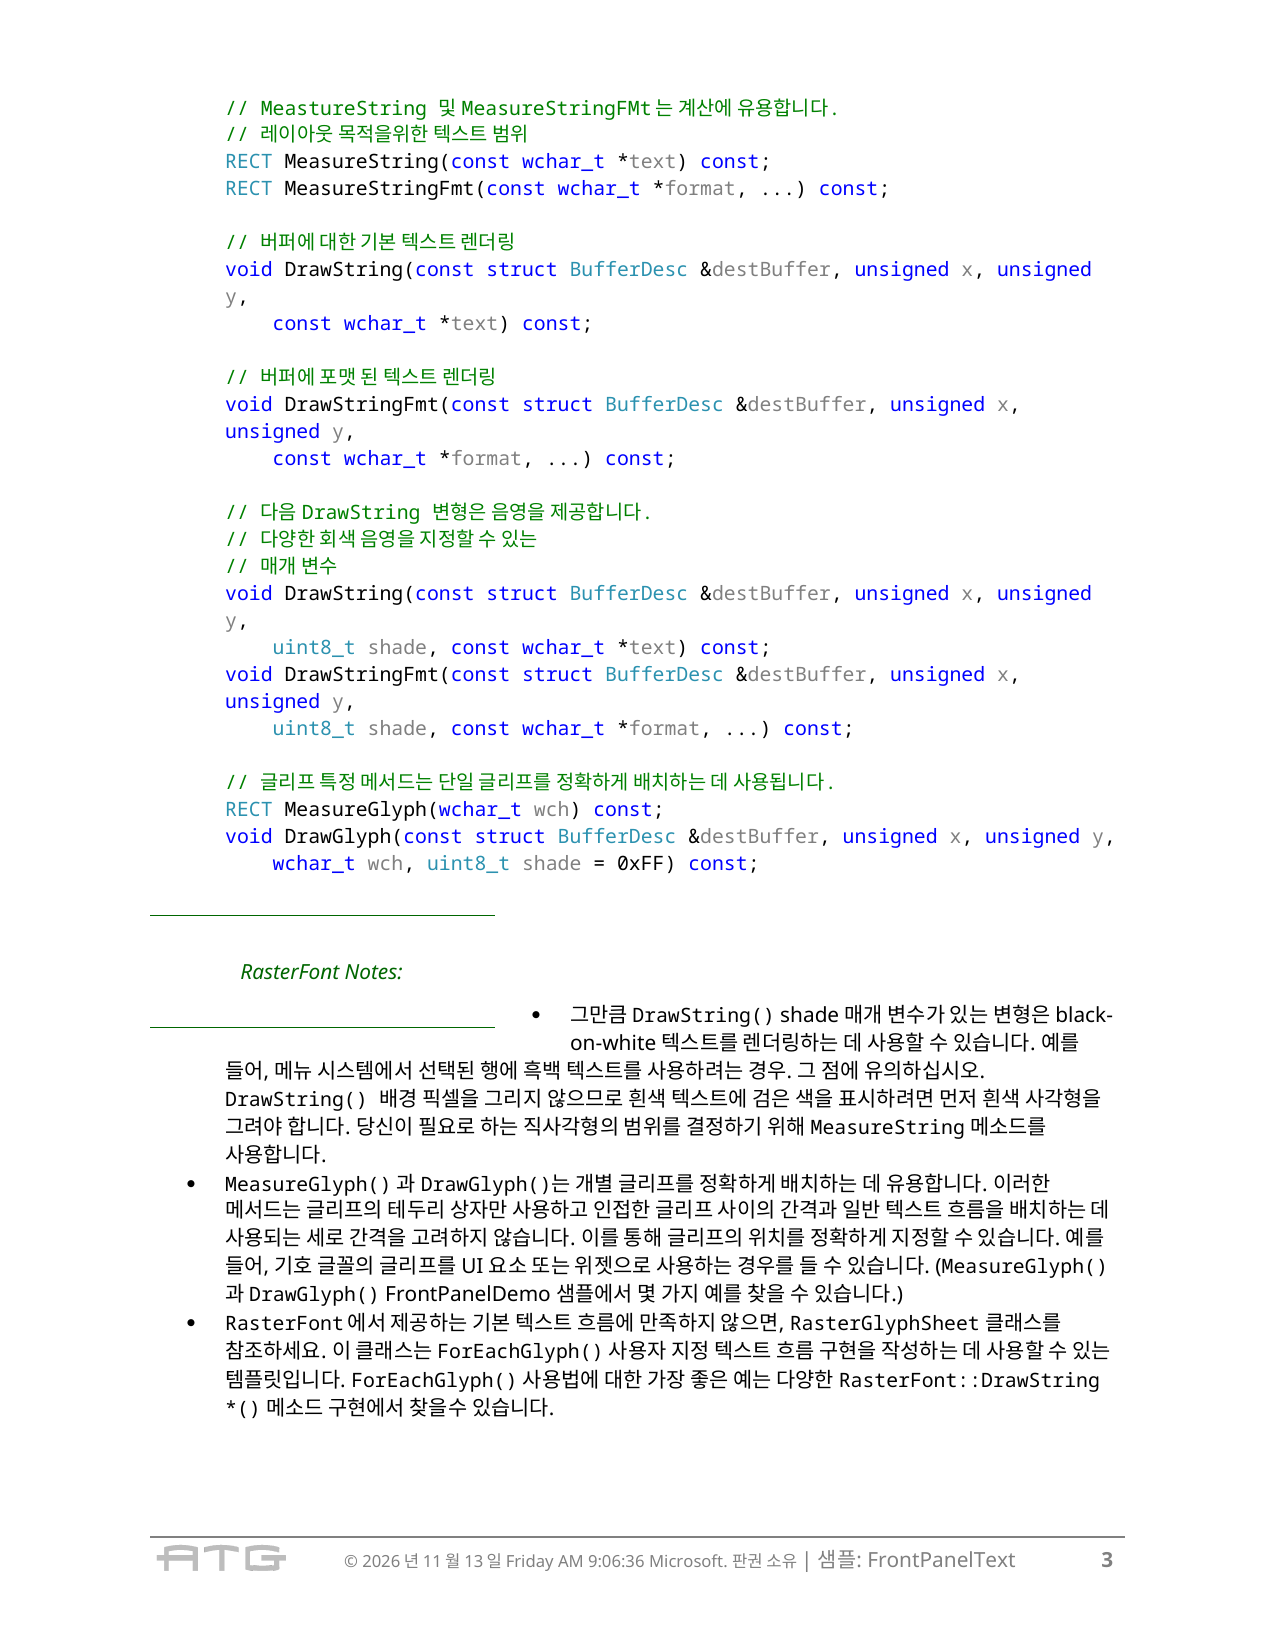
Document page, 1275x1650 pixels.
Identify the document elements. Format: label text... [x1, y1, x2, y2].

text RasterFont Notes: [240, 936, 405, 1006]
text const wchar_t *text) const; [225, 309, 1125, 337]
text RECT MeasureString(const wchar_t *text) const; [225, 148, 1125, 175]
text uint8_t shade, const wchar_t *text) const; [225, 633, 1125, 660]
text void DrawString(const struct BufferDesc &destBuffer, unsigned x, unsigned y, [225, 579, 1125, 633]
picture [156, 1544, 286, 1571]
text void DrawString(const struct BufferDesc &destBuffer, unsigned x, unsigned y, [225, 256, 1125, 309]
list RasterFont에서 제공하는 기본 텍스트 흐름에 만족하지 않으면, RasterGlyphSheet 클래스를 참조하세요. 이 클래스는 ForEachGlyph() 사용자 지정 텍스트 흐름 구현을 작성하는 데 사용할 수 있는 템플릿입니다. ForEachGlyph() 사용법에 대한 가장 좋은 예는 다양한 RasterFont::DrawString *() 메소드 구현에서 찾을수 있습니다. [187, 1308, 1125, 1422]
text // 다양한 회색 음영을 지정할 수 있는 [225, 525, 1125, 552]
text // 레이아웃 목적을위한 텍스트 범위 [225, 121, 1125, 148]
text // 매개 변수 [225, 552, 1125, 579]
text RECT MeasureStringFmt(const wchar_t *format, ...) const; [225, 175, 1125, 202]
text wchar_t wch, uint8_t shade = 0xFF) const; [225, 849, 1125, 876]
text // 다음 DrawString 변형은 음영을 제공합니다. [225, 498, 1125, 525]
list 그만큼 DrawString() shade 매개 변수가 있는 변형은 black-on-white 텍스트를 렌더링하는 데 사용할 수 있습니다. 예를 들어, 메뉴 시스템에서 선택된 행에 흑백 텍스트를 사용하려는 경우. 그 점에 유의하십시오. DrawString() 배경 픽셀을 그리지 않으므로 흰색 텍스트에 검은 색을 표시하려면 먼저 흰색 사각형을 그려야 합니다. 당신이 필요로 하는 직사각형의 범위를 결정하기 위해 MeasureString 메소드를 사용합니다. [187, 1000, 1125, 1169]
text // MeastureString 및 MeasureStringFMt는 계산에 유용합니다. [225, 94, 1125, 121]
text uint8_t shade, const wchar_t *format, ...) const; [225, 714, 1125, 741]
text // 글리프 특정 메서드는 단일 글리프를 정확하게 배치하는 데 사용됩니다. [225, 768, 1125, 795]
text // 버퍼에 대한 기본 텍스트 렌더링 [225, 229, 1125, 256]
text const wchar_t *format, ...) const; [225, 444, 1125, 471]
text RECT MeasureGlyph(wchar_t wch) const; [225, 795, 1125, 822]
text void DrawGlyph(const struct BufferDesc &destBuffer, unsigned x, unsigned y, [225, 822, 1125, 849]
list MeasureGlyph() 과 DrawGlyph()는 개별 글리프를 정확하게 배치하는 데 유용합니다. 이러한 메서드는 글리프의 테두리 상자만 사용하고 인접한 글리프 사이의 간격과 일반 텍스트 흐름을 배치하는 데 사용되는 세로 간격을 고려하지 않습니다. 이를 통해 글리프의 위치를 정확하게 지정할 수 있습니다. 예를 들어, 기호 글꼴의 글리프를 UI 요소 또는 위젯으로 사용하는 경우를 들 수 있습니다. (MeasureGlyph() 과 DrawGlyph() FrontPanelDemo 샘플에서 몇 가지 예를 찾을 수 있습니다.) [187, 1169, 1125, 1308]
text void DrawStringFmt(const struct BufferDesc &destBuffer, unsigned x, unsigned y, [225, 391, 1125, 444]
text // 버퍼에 포맷 된 텍스트 렌더링 [225, 363, 1125, 391]
text void DrawStringFmt(const struct BufferDesc &destBuffer, unsigned x, unsigned y, [225, 660, 1125, 714]
